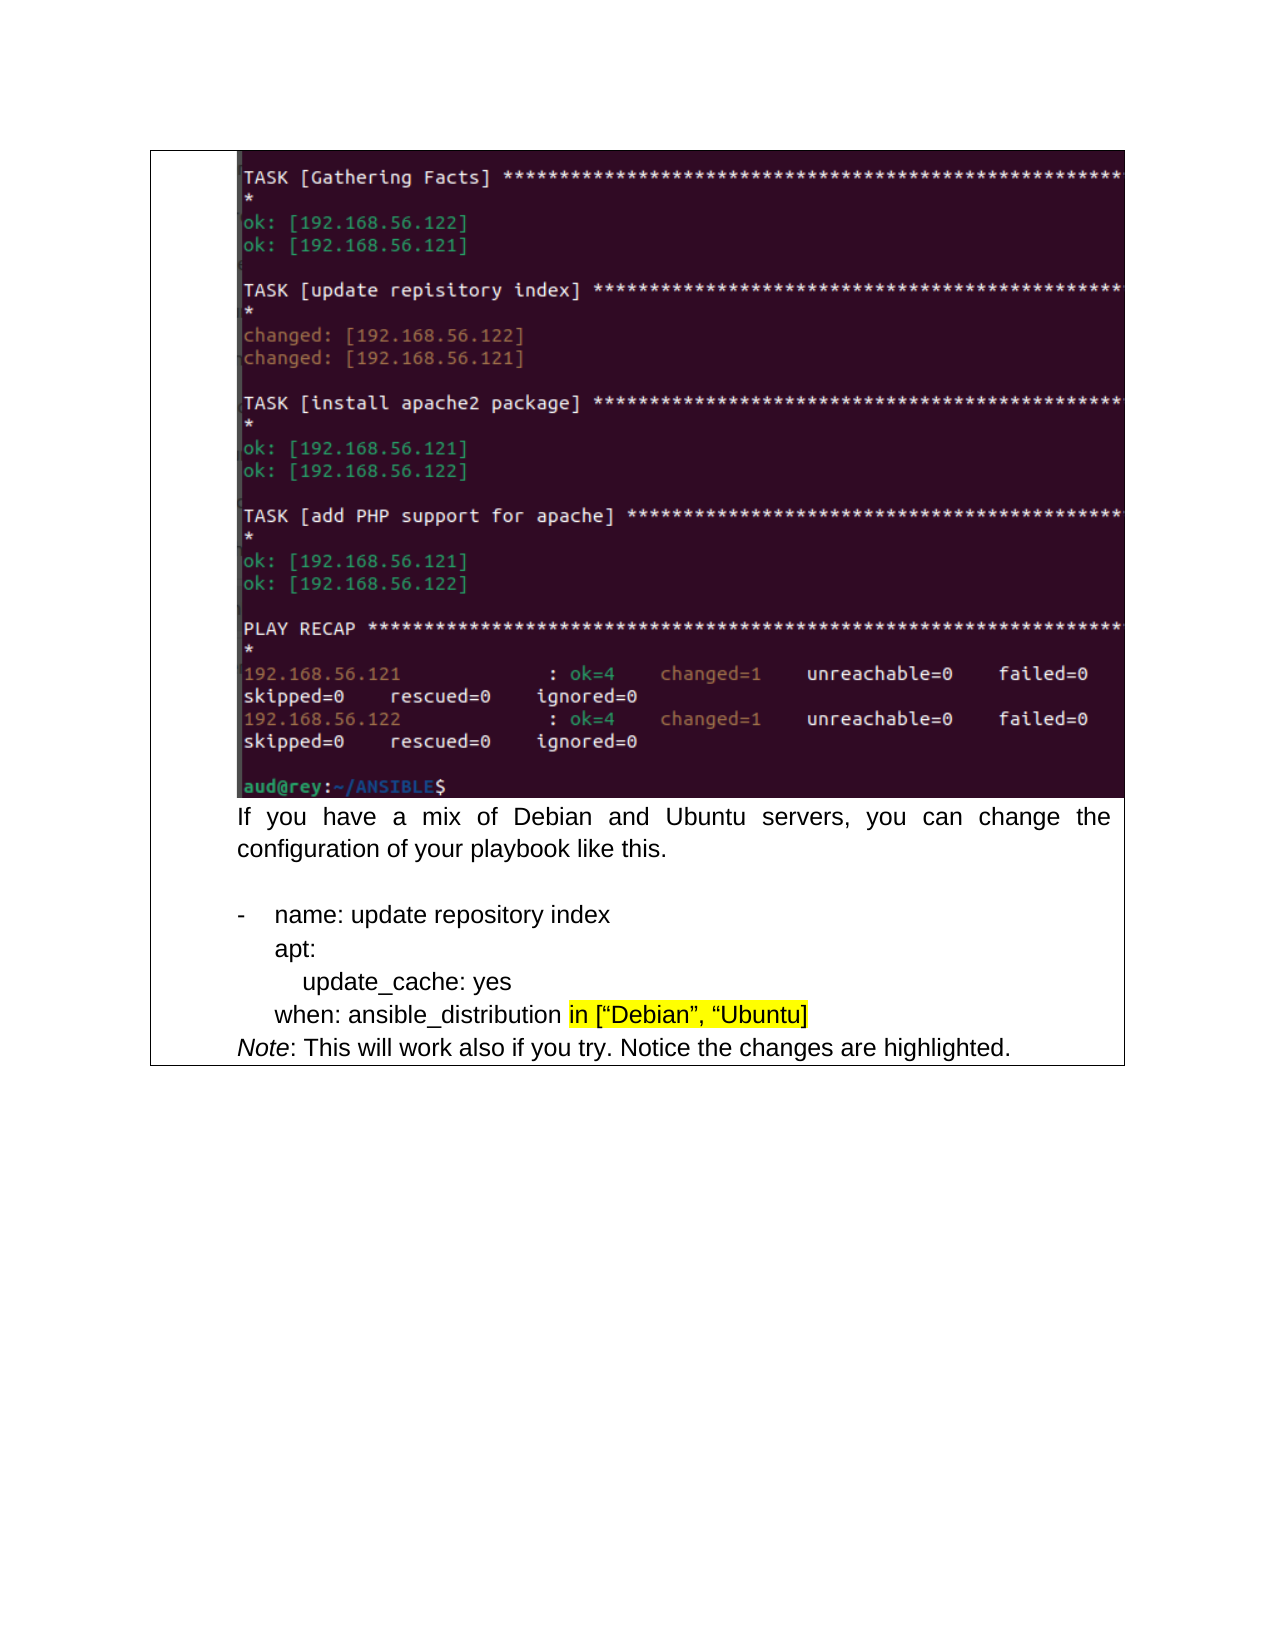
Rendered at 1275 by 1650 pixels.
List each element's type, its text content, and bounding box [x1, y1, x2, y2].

table_cell Task 1: Use when command for different distributions Edit the inventory file and add the IP address of the Centos VM. Issue the command we used to execute the playbook (the one we used in the last activity): ansible-playbook --ask-become-pass install_apache.yml. After executing this command, you may notice that it did not become successful in the Centos VM. You can see that the Centos VM has failed=1. Only the two remote servers have been changed. The reason is that Centos VM does not support "apt" as the package manager. The default package manager for Centos is "yum." Edit the install_apache.yml file and insert the lines shown below. Make sure to save the file and exit. Run ansible-playbook --ask-become-pass install_apache.yml and describe the result. If you have a mix of Debian and Ubuntu servers, you can change the configuration of your playbook like this. name: update repository index apt: update_cache: yes when: ansible_distribution in [“Debian”, “Ubuntu] Note: This will work also if you try. Notice the changes are highlighted. Edit the install_apache.yml file and insert the lines shown below. Make sure to save and exit. Run ansible-playbook --ask-become-pass install_apache.yml and describe the result. To verify the installations, go to CentOS VM and type its IP address on the browser. Was it successful? The answer is no. It’s because the httpd service or the Apache HTTP server in the CentOS is not yet active. Thus, you need to activate it first. 5.1 To activate, go to the CentOS VM terminal and enter the following: systemctl status httpd The result of this command tells you that the service is inactive. Issue the following command to start the service: sudo systemctl start httpd (When prompted, enter the sudo password) sudo firewall-cmd --add-port=80/tcp (The result should be a success) To verify the service is already running, go to CentOS VM and type its IP address on the browser. Was it successful? (Screenshot the browser) [151, 151, 1124, 1065]
picture [236, 151, 1125, 798]
